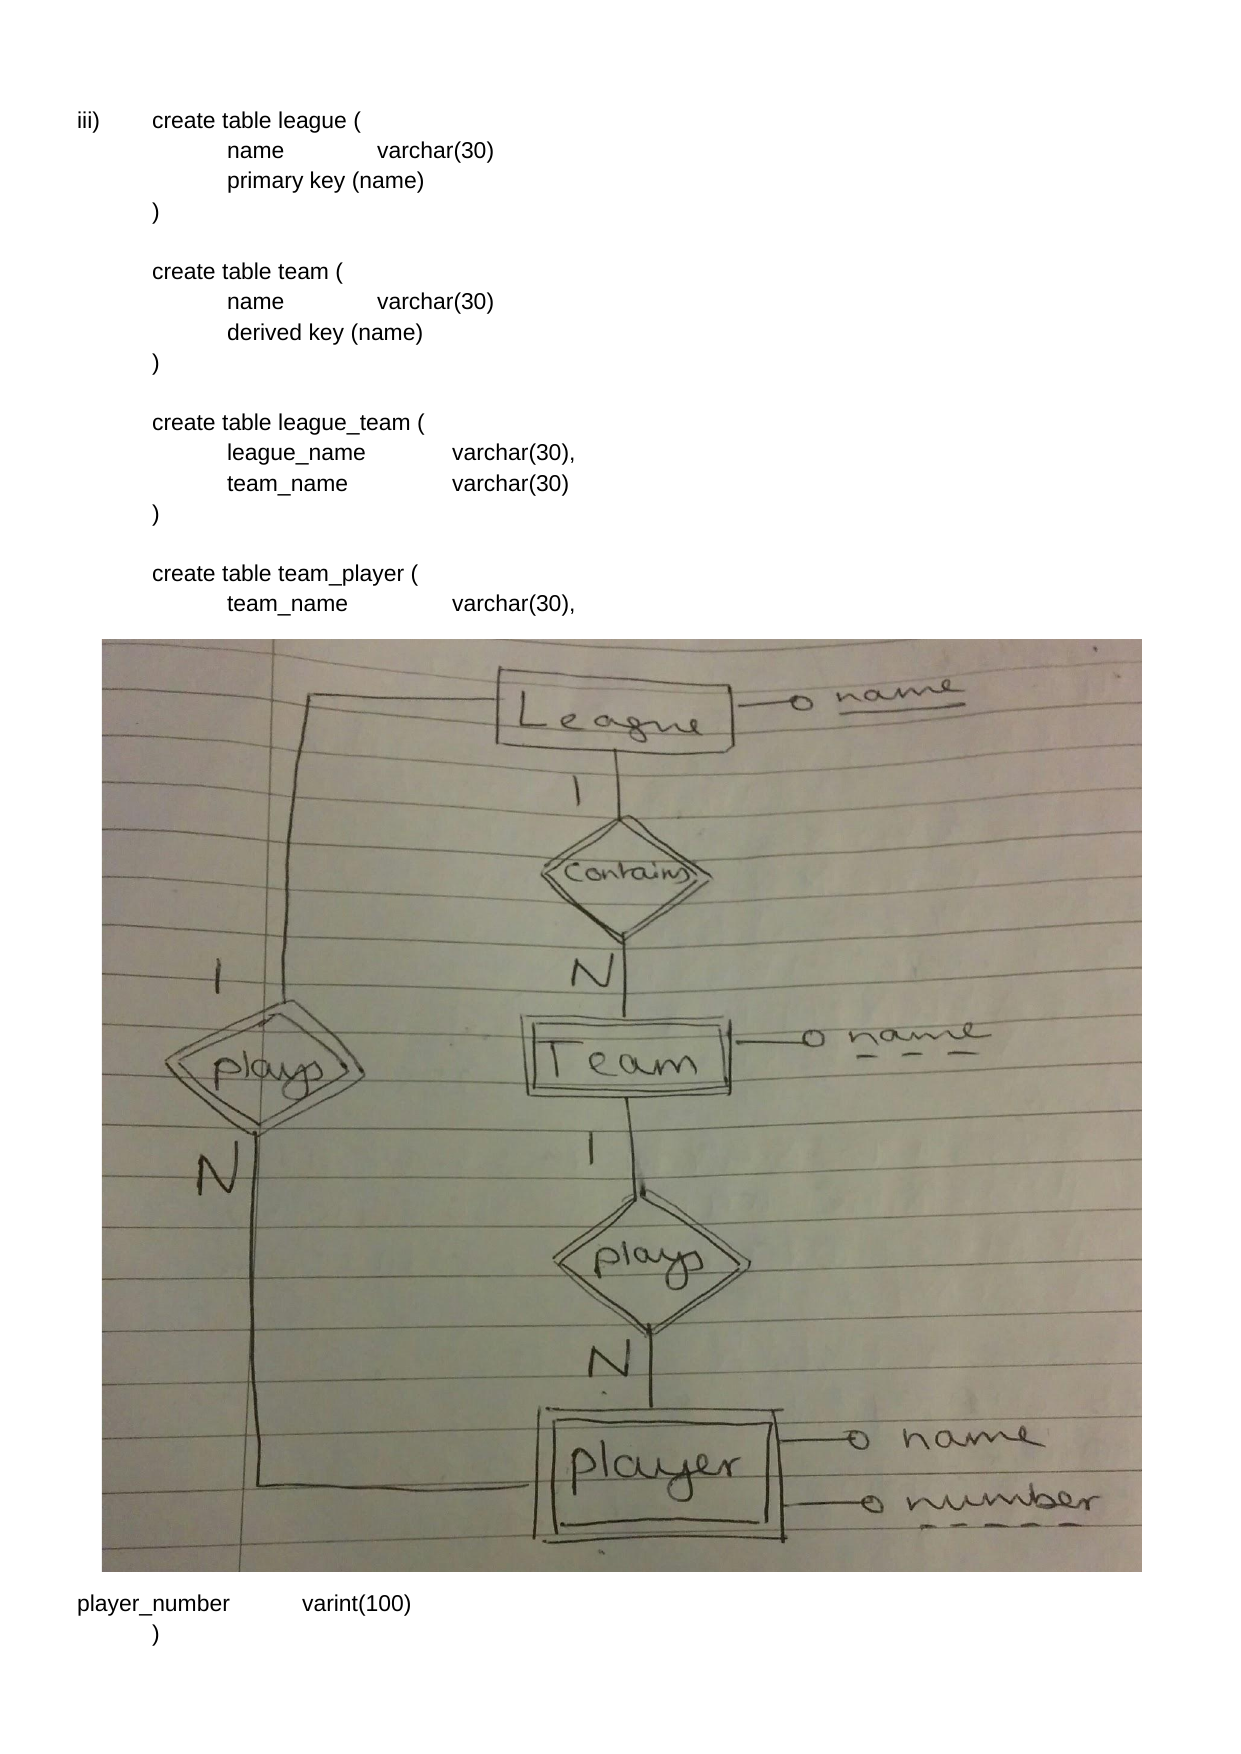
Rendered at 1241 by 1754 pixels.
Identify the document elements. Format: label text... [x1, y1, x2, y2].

text create table team ( [77, 258, 1163, 284]
text primary key (name) [77, 167, 1163, 194]
text create table team_player ( [77, 560, 1163, 586]
text create table league_team ( [77, 409, 1163, 435]
text ) [77, 500, 1163, 526]
text team_name varchar(30) [77, 469, 1163, 496]
text iii) create table league ( [77, 107, 1163, 133]
text ) [77, 349, 1163, 375]
text name varchar(30) [77, 137, 1163, 163]
text league_name varchar(30), [77, 439, 1163, 466]
text ) [77, 1620, 1163, 1646]
text derived key (name) [77, 318, 1163, 345]
picture [101, 639, 1142, 1572]
text team_name varchar(30), [77, 590, 1163, 617]
text name varchar(30) [77, 288, 1163, 314]
text ) [77, 198, 1163, 224]
